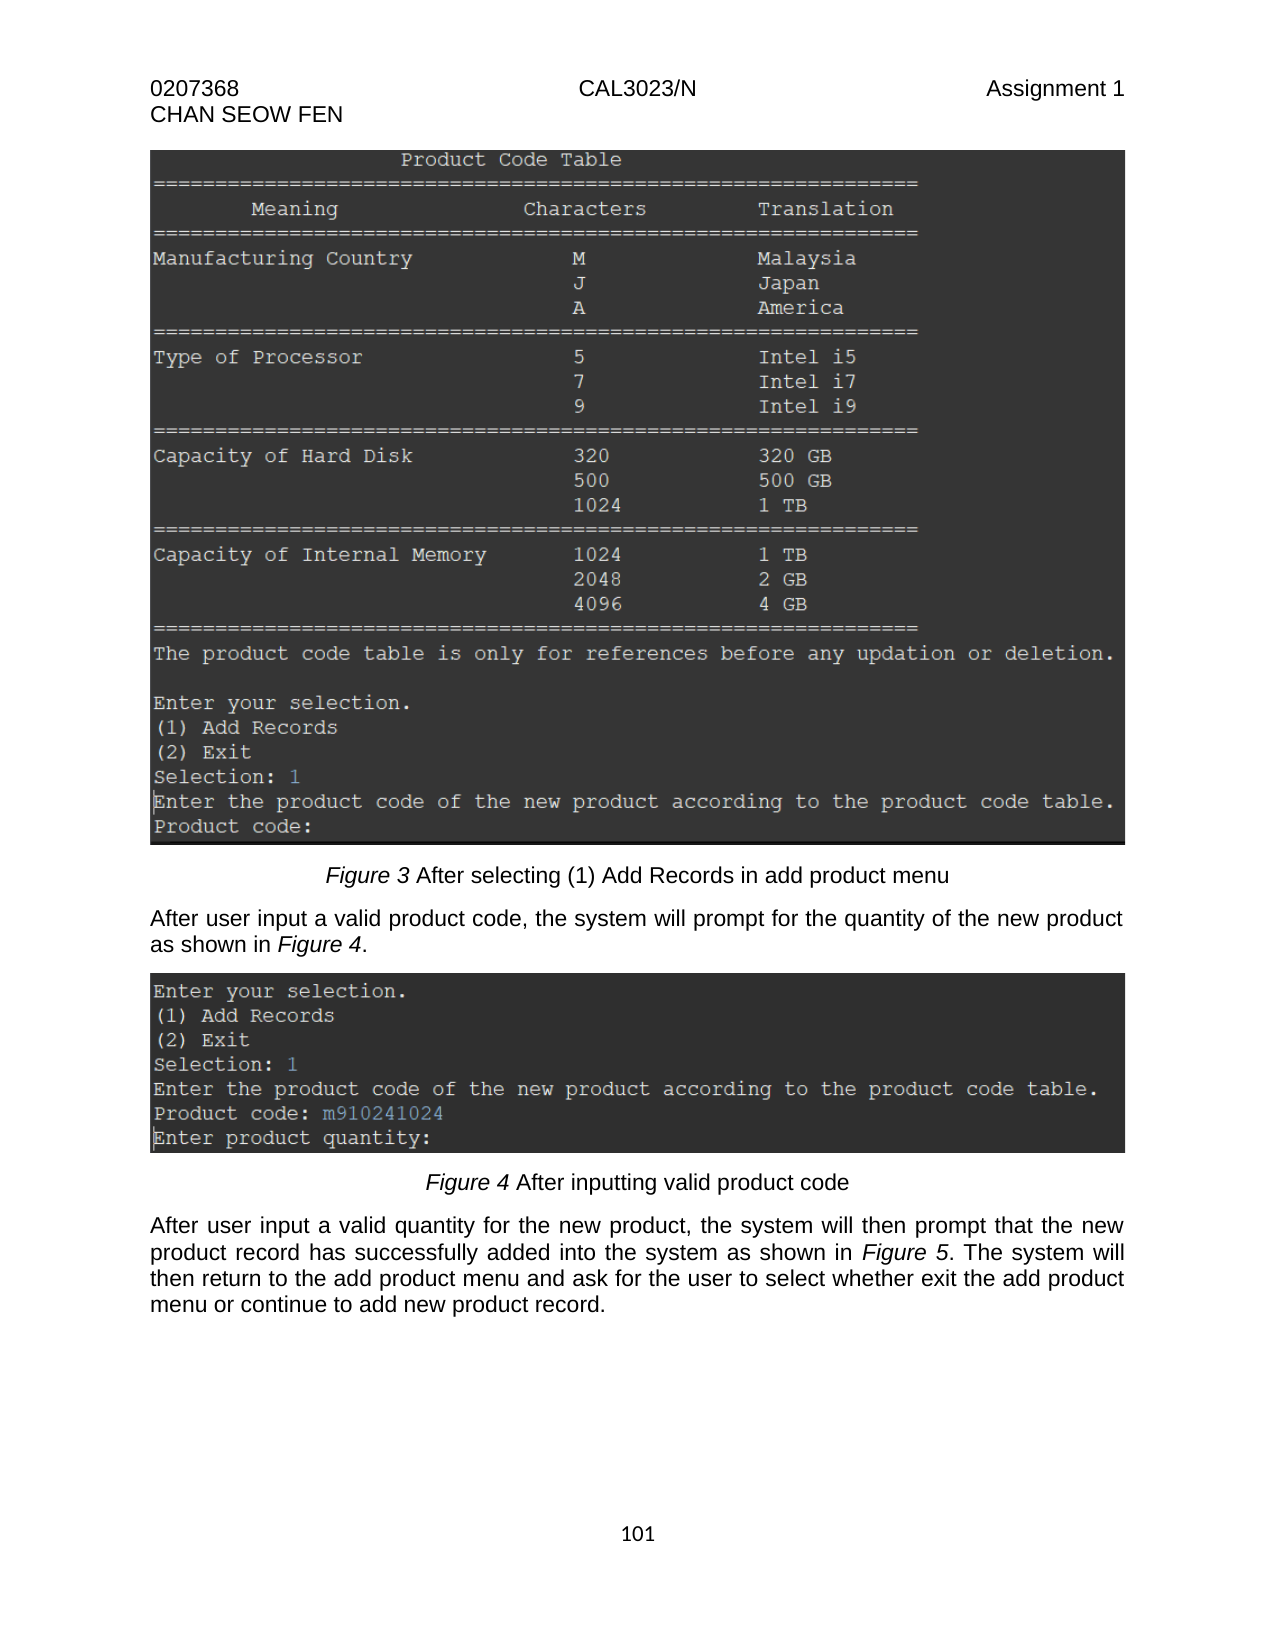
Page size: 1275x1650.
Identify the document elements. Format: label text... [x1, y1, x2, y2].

text Figure 3 After selecting (1) Add Records in add product menu [150, 862, 1125, 888]
text After user input a valid quantity for the new product, the system will then prompt that the new product record has successfully added into the system as shown in Figure 5. The system will then return to the add product menu and ask for the user to select whether exit the add product menu or continue to add new product record. [150, 1212, 1125, 1317]
picture [150, 150, 1125, 845]
text After user input a valid product code, the system will prompt for the quantity of the new product as shown in Figure 4. [150, 904, 1125, 957]
text Figure 4 After inputting valid product code [150, 1169, 1125, 1195]
picture [150, 973, 1125, 1153]
